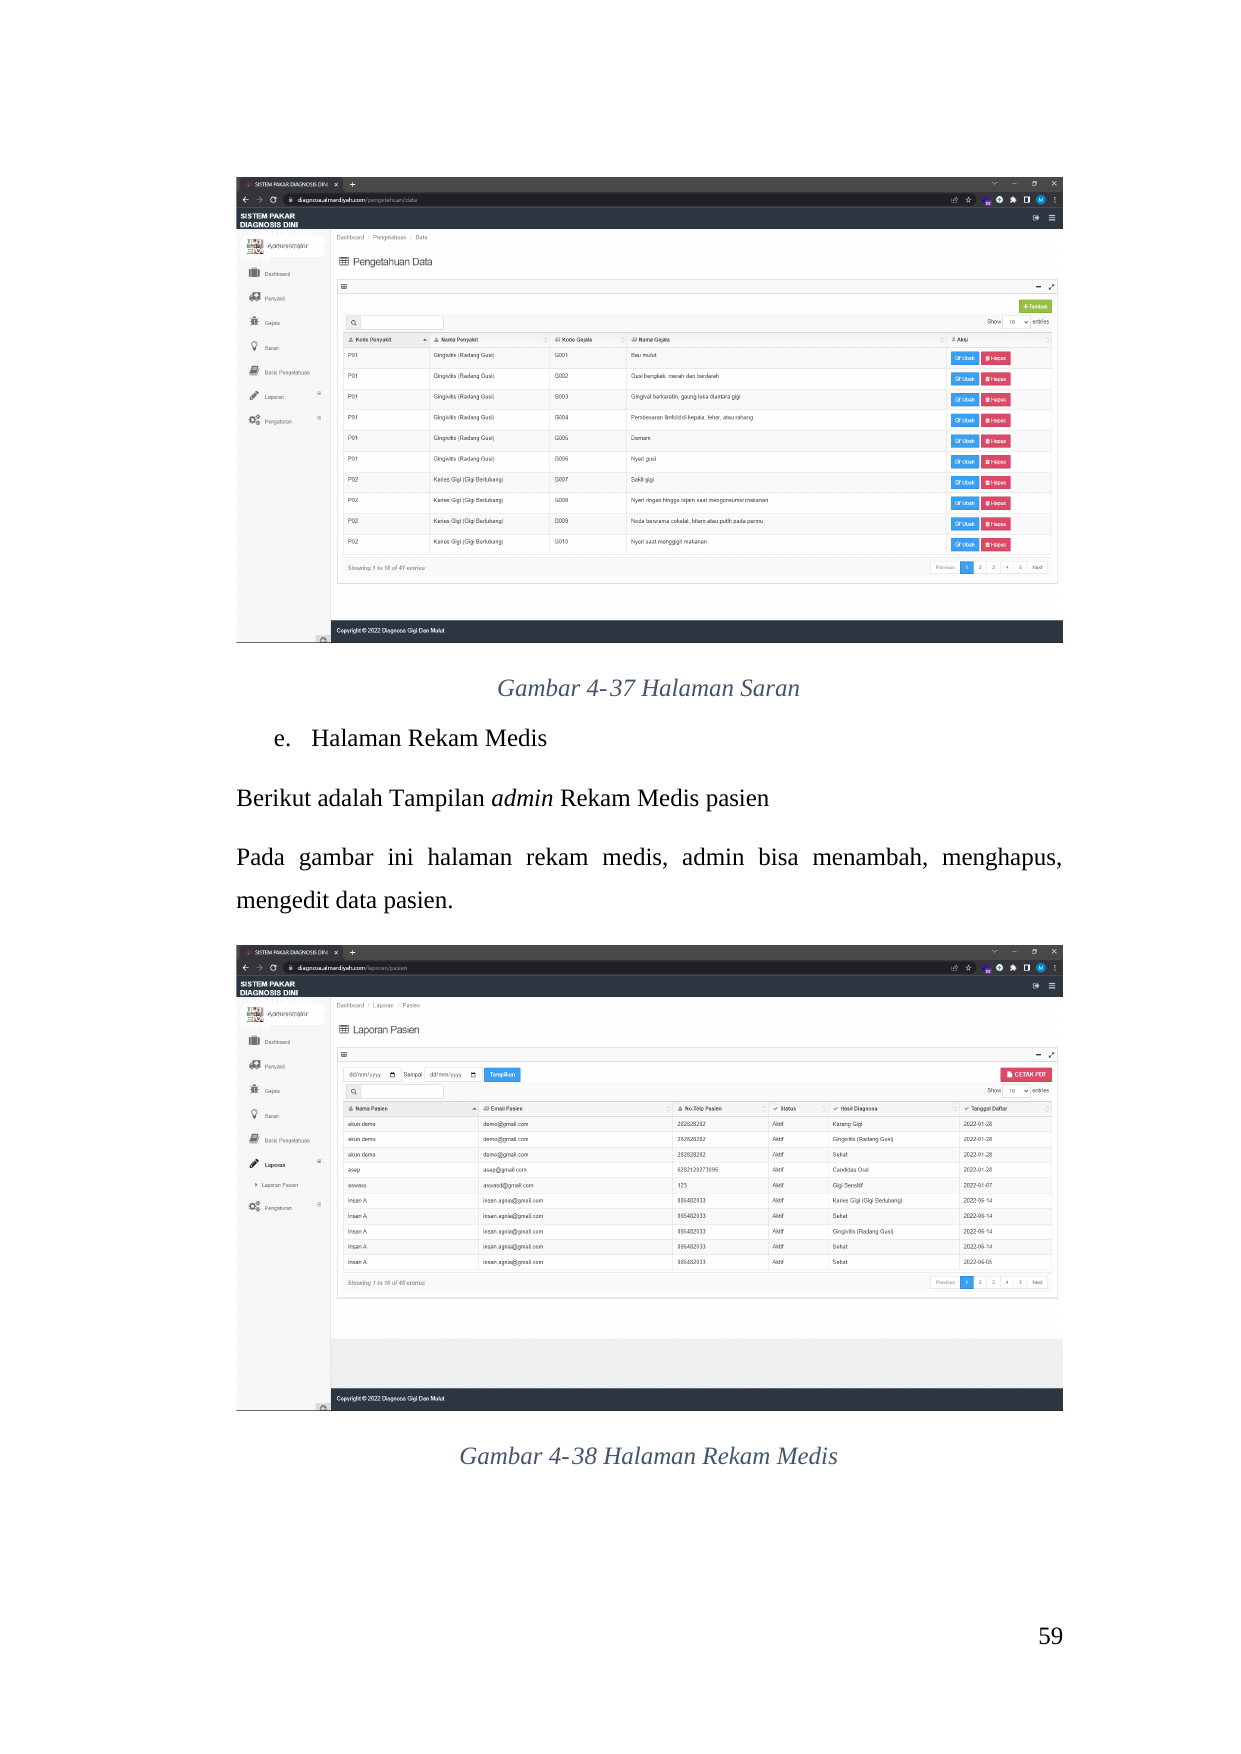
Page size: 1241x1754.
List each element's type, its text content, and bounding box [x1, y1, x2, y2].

list Halaman Rekam Medis [274, 723, 1063, 752]
picture [236, 945, 1063, 1411]
text Berikut adalah Tampilan admin Rekam Medis pasien [236, 783, 1063, 811]
text Pada gambar ini halaman rekam medis, admin bisa menambah, menghapus, mengedit data pasien. [236, 842, 1063, 914]
picture [236, 177, 1063, 643]
